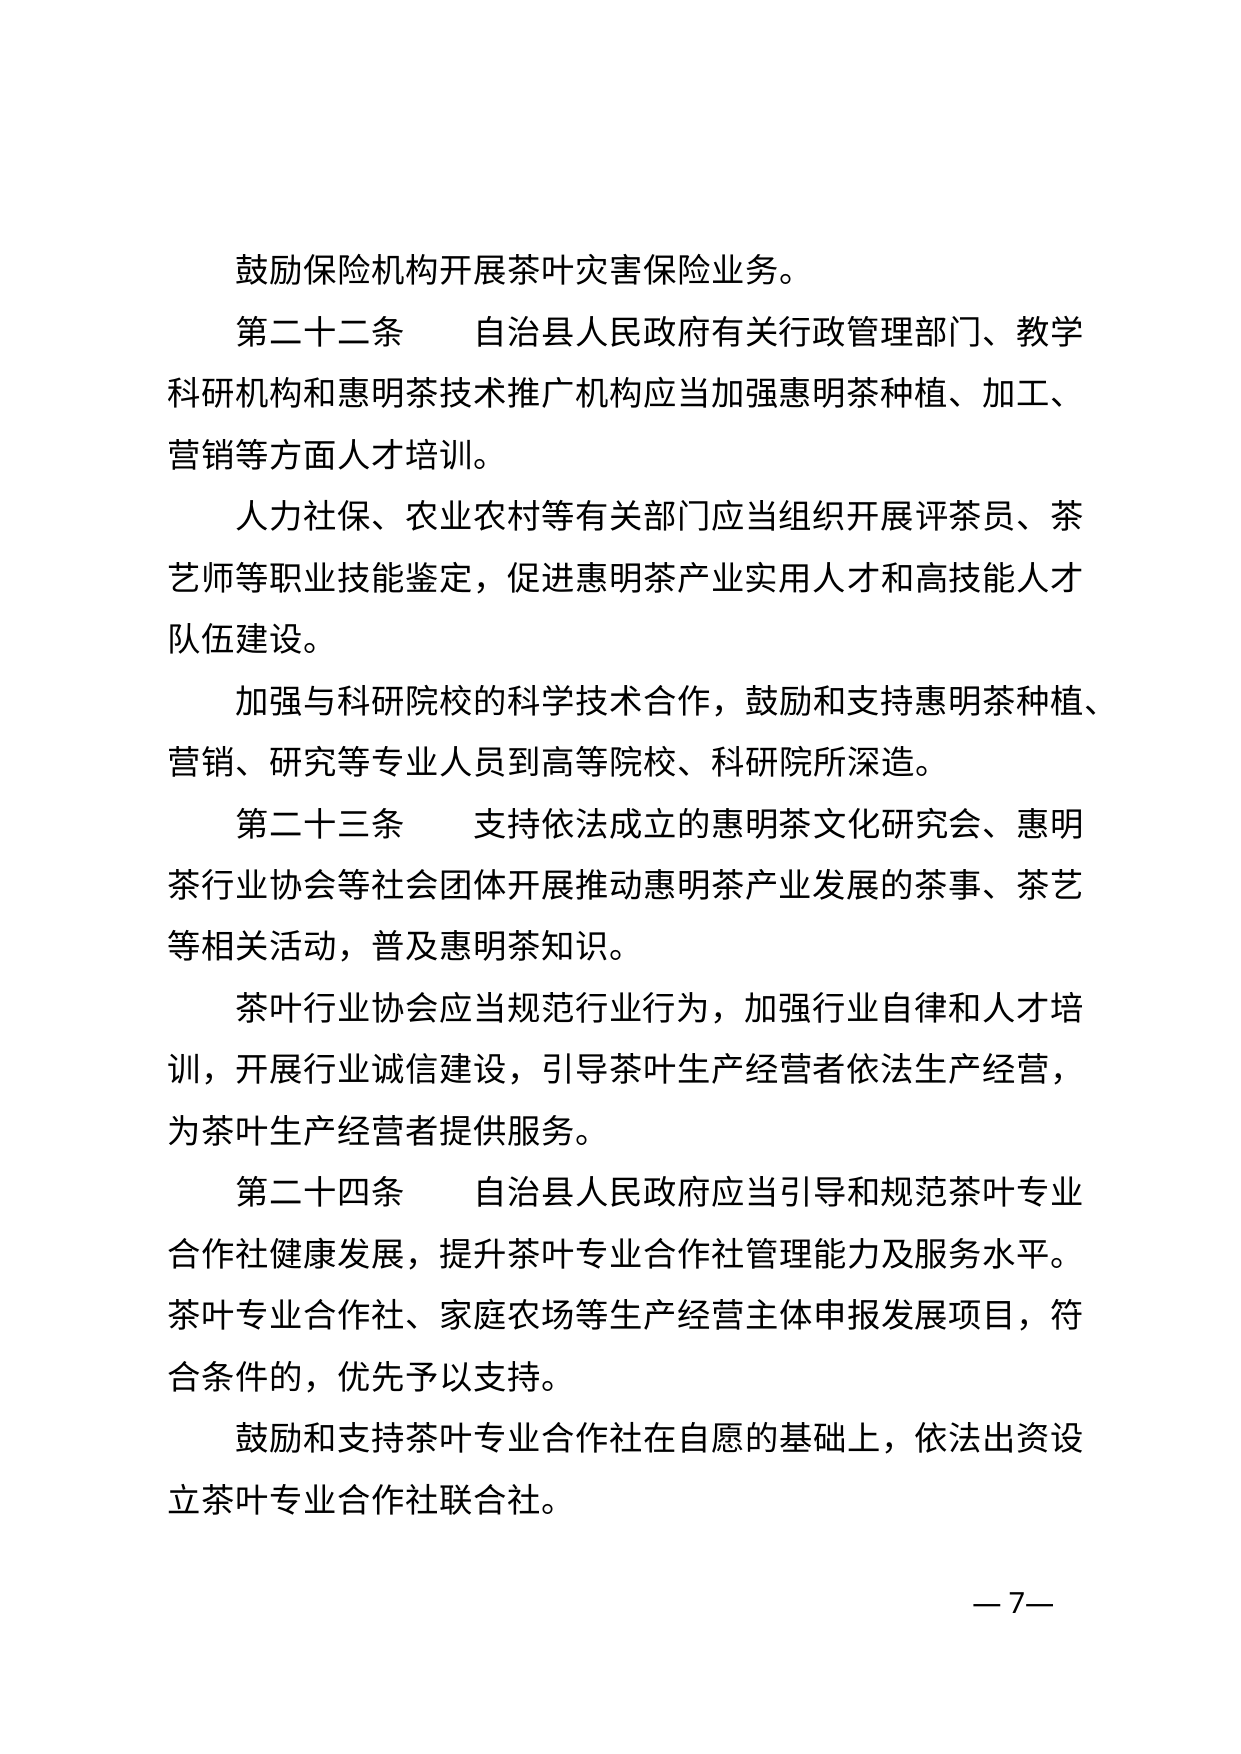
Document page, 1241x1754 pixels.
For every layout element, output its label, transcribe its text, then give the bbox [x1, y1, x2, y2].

text 人力社保、农业农村等有关部门应当组织开展评茶员、茶艺师等职业技能鉴定，促进惠明茶产业实用人才和高技能人才队伍建设。 [168, 483, 1084, 668]
text 加强与科研院校的科学技术合作，鼓励和支持惠明茶种植、营销、研究等专业人员到高等院校、科研院所深造。 [168, 668, 1084, 791]
text 第二十二条 自治县人民政府有关行政管理部门、教学科研机构和惠明茶技术推广机构应当加强惠明茶种植、加工、营销等方面人才培训。 [168, 299, 1084, 483]
text 第二十四条 自治县人民政府应当引导和规范茶叶专业合作社健康发展，提升茶叶专业合作社管理能力及服务水平。茶叶专业合作社、家庭农场等生产经营主体申报发展项目，符合条件的，优先予以支持。 [168, 1159, 1084, 1405]
text 第二十三条 支持依法成立的惠明茶文化研究会、惠明茶行业协会等社会团体开展推动惠明茶产业发展的茶事、茶艺等相关活动，普及惠明茶知识。 [168, 791, 1084, 975]
text 鼓励保险机构开展茶叶灾害保险业务。 [168, 238, 1084, 299]
text 鼓励和支持茶叶专业合作社在自愿的基础上，依法出资设立茶叶专业合作社联合社。 [168, 1405, 1084, 1528]
text 茶叶行业协会应当规范行业行为，加强行业自律和人才培训，开展行业诚信建设，引导茶叶生产经营者依法生产经营，为茶叶生产经营者提供服务。 [168, 975, 1084, 1159]
